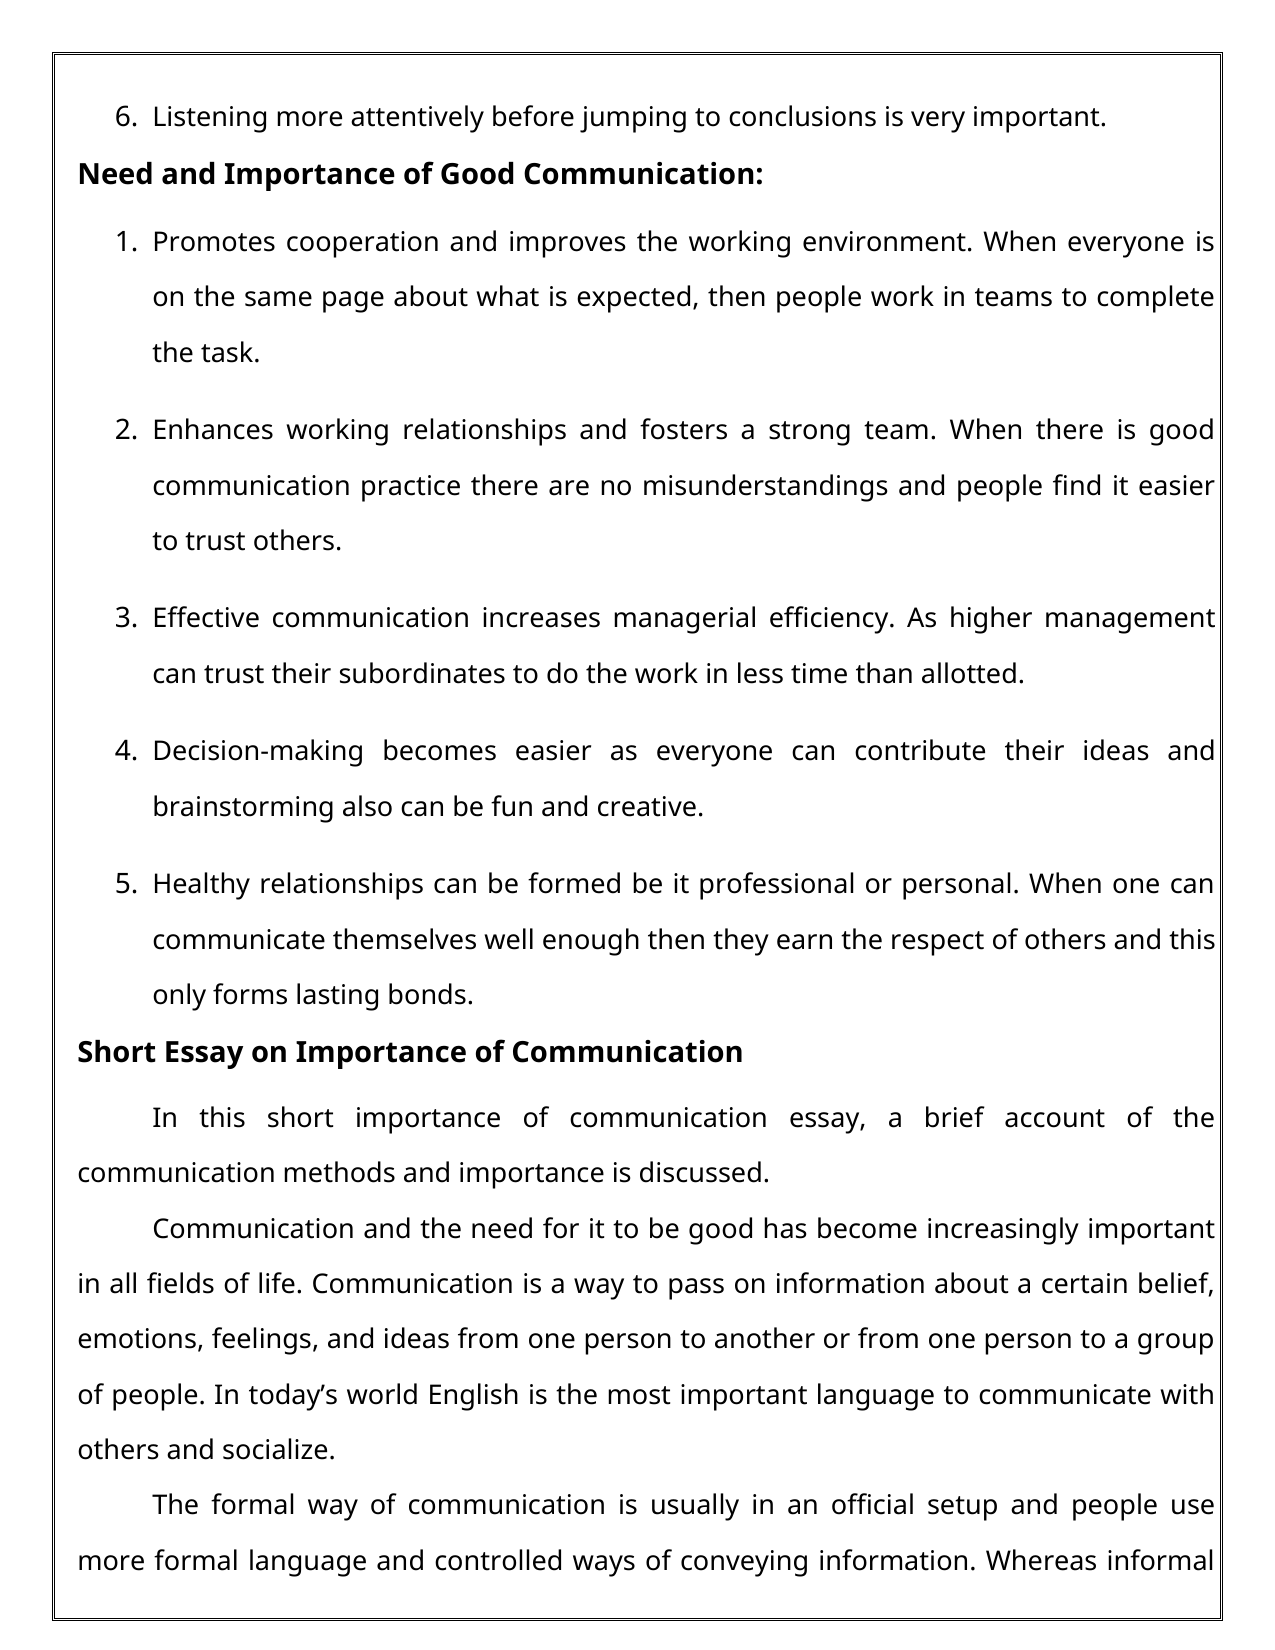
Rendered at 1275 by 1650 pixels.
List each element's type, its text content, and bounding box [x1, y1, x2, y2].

list Healthy relationships can be formed be it professional or personal. When one can communicate themselves well enough then they earn the respect of others and this only forms lasting bonds. [114, 863, 1217, 1012]
text Short Essay on Importance of Communication [77, 1031, 1217, 1071]
text In this short importance of communication essay, a brief account of the communication methods and importance is discussed. [77, 1099, 1217, 1191]
list Promotes cooperation and improves the working environment. When everyone is on the same page about what is expected, then people work in teams to complete the task. [114, 221, 1217, 370]
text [77, 1486, 1217, 1578]
list Effective communication increases managerial efficiency. As higher management can trust their subordinates to do the work in less time than allotted. [114, 598, 1217, 691]
text Communication and the need for it to be good has become increasingly important in all fields of life. Communication is a way to pass on information about a certain belief, emotions, feelings, and ideas from one person to another or from one person to a group of people. In today’s world English is the most important language to communicate with others and socialize. [77, 1209, 1217, 1467]
list Listening more attentively before jumping to conclusions is very important. [114, 96, 1217, 134]
text Need and Importance of Good Communication: [77, 153, 1217, 193]
list Decision-making becomes easier as everyone can contribute their ideas and brainstorming also can be fun and creative. [114, 731, 1217, 824]
list Enhances working relationships and fosters a strong team. When there is good communication practice there are no misunderstandings and people find it easier to trust others. [114, 409, 1217, 558]
